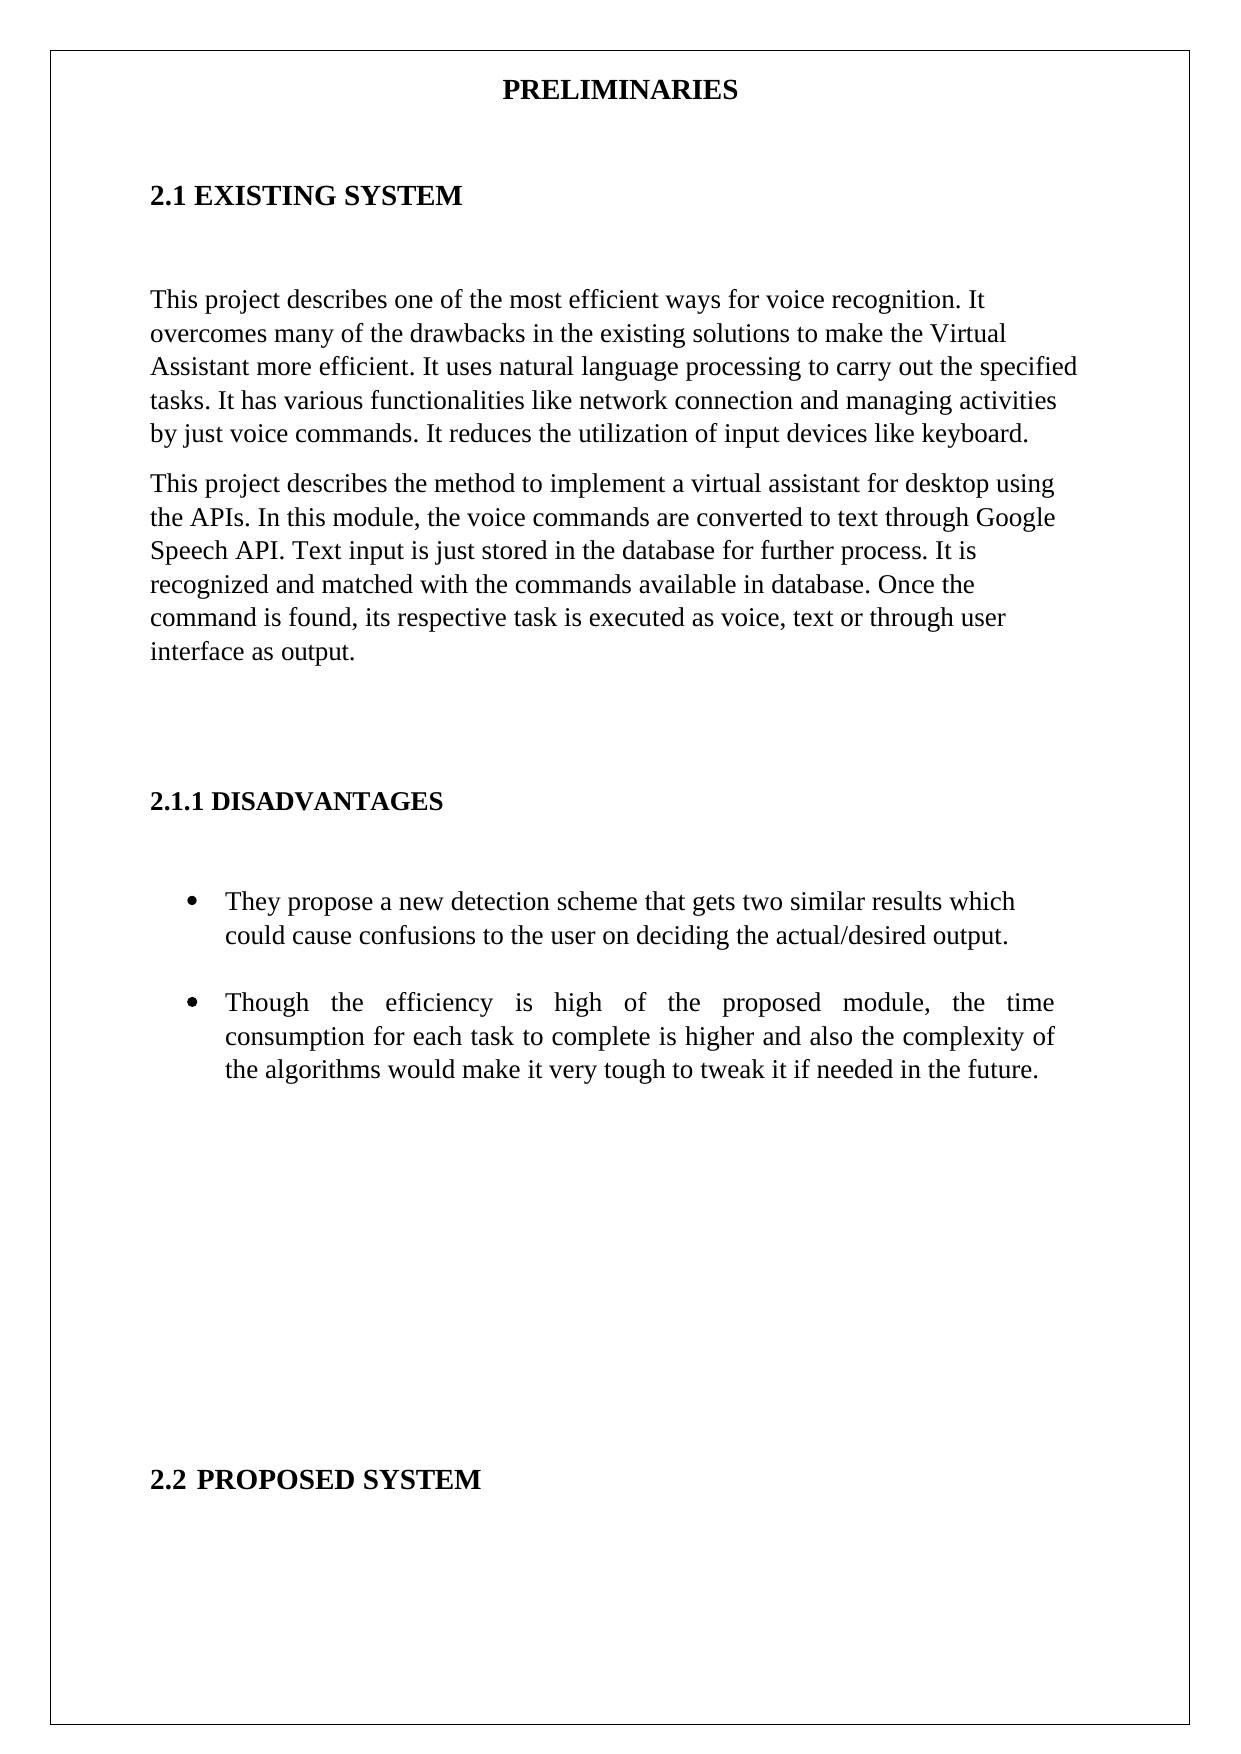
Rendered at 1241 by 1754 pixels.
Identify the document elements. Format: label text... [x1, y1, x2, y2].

list They propose a new detection scheme that gets two similar results which could cause confusions to the user on deciding the actual/desired output. [187, 886, 1082, 950]
subtitle DISADVANTAGES [150, 785, 1136, 816]
text PRELIMINARIES [392, 72, 848, 106]
list EXISTING SYSTEM [150, 178, 1136, 212]
subtitle PROPOSED SYSTEM [150, 1462, 1136, 1496]
text This project describes one of the most efficient ways for voice recognition. It overcomes many of the drawbacks in the existing solutions to make the Virtual Assistant more efficient. It uses natural language processing to carry out the specified tasks. It has various functionalities like network connection and managing activities by just voice commands. It reduces the utilization of input devices like keyboard. [150, 283, 1082, 449]
text This project describes the method to implement a virtual assistant for desktop using the APIs. In this module, the voice commands are converted to text through Google Speech API. Text input is just stored in the database for further process. It is recognized and matched with the commands available in database. Once the command is found, its respective task is executed as voice, text or through user interface as output. [150, 467, 1088, 666]
list Though the efficiency is high of the proposed module, the time consumption for each task to complete is higher and also the complexity of the algorithms would make it very tough to tweak it if needed in the future. [187, 986, 1055, 1084]
